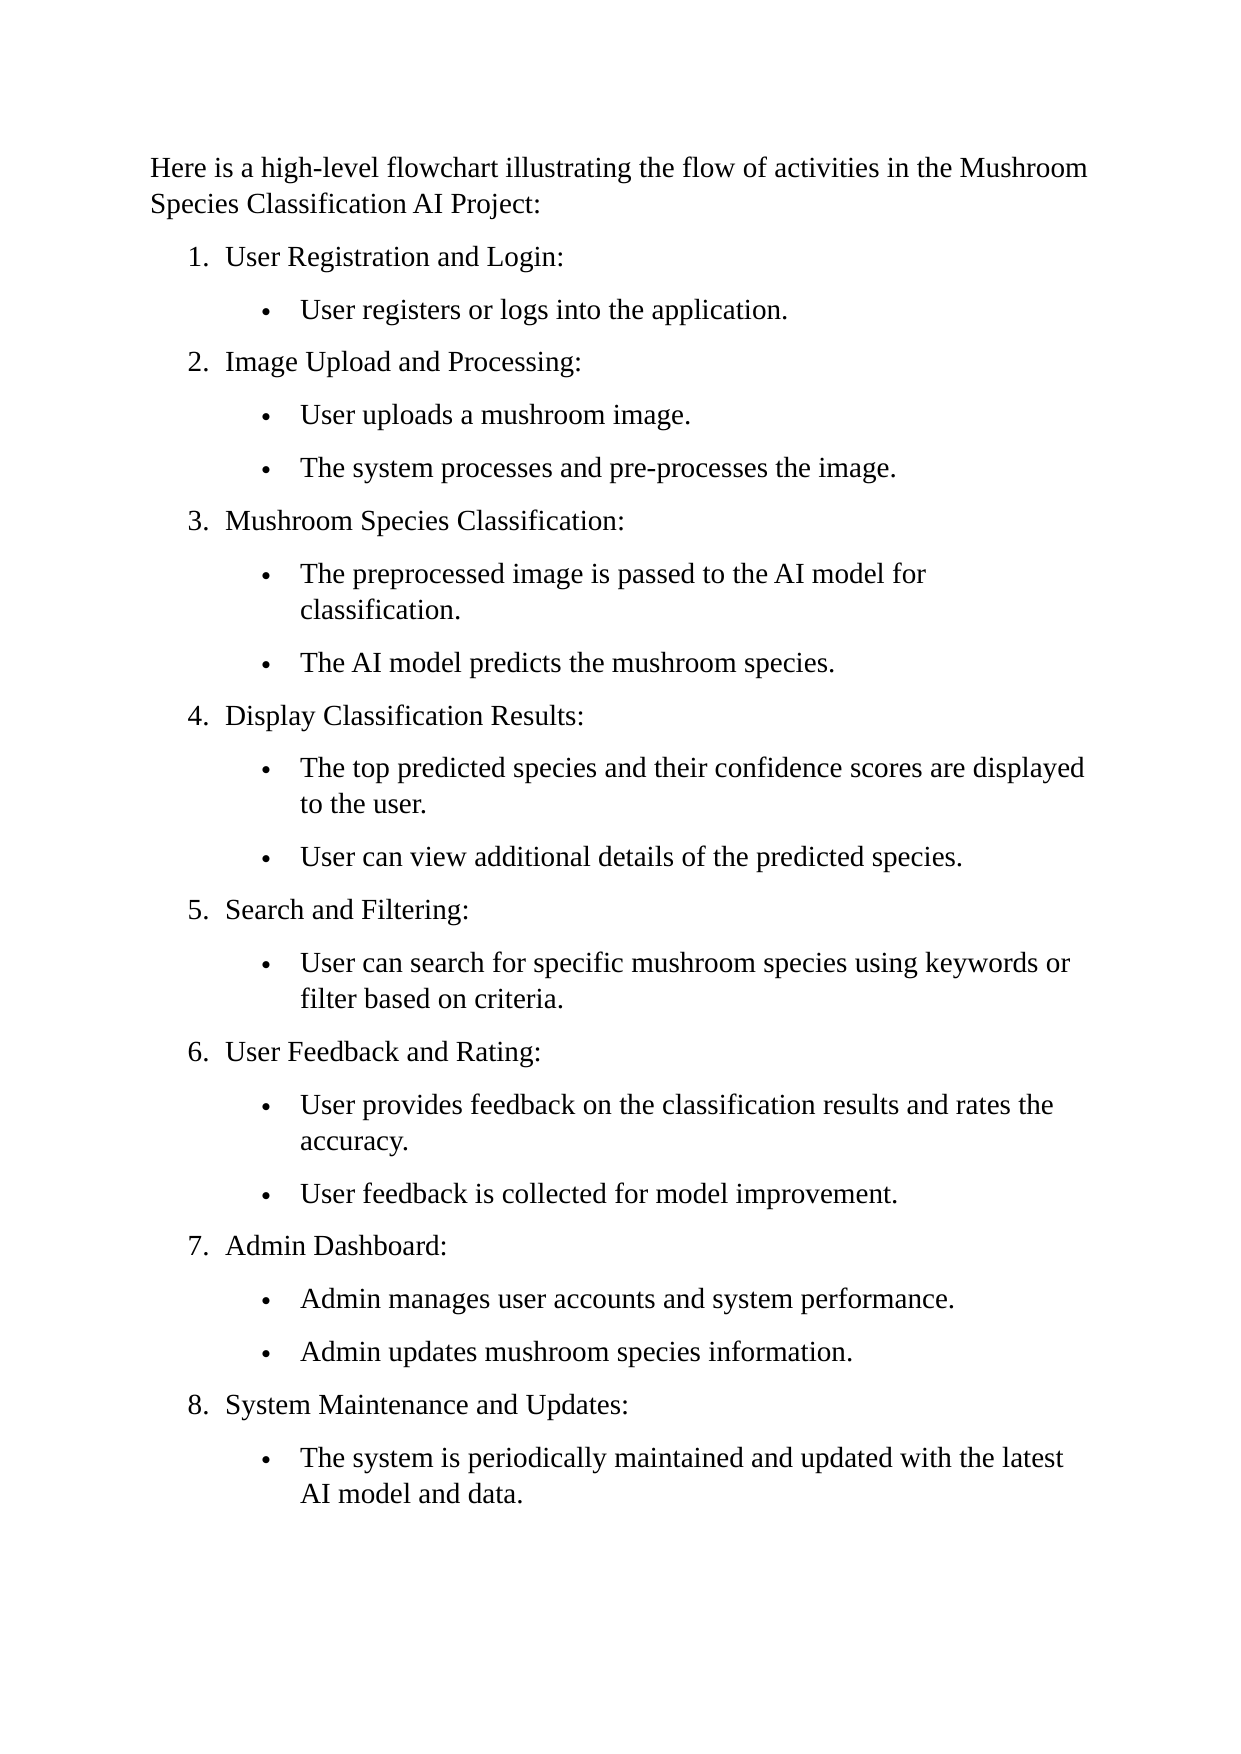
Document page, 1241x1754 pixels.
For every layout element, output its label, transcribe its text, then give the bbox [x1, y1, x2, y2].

list User registers or logs into the application. [262, 292, 1090, 325]
list User provides feedback on the classification results and rates the accuracy. [262, 1087, 1090, 1156]
list Display Classification Results: [187, 698, 1090, 731]
list User feedback is collected for model improvement. [262, 1176, 1090, 1209]
list Search and Filtering: [187, 892, 1090, 926]
list User Registration and Login: [187, 239, 1090, 272]
list User uploads a mushroom image. [262, 397, 1090, 431]
list The top predicted species and their confidence scores are displayed to the user. [262, 750, 1090, 820]
list Admin Dashboard: [187, 1228, 1090, 1262]
list The system is periodically maintained and updated with the latest AI model and data. [262, 1440, 1090, 1509]
list System Maintenance and Updates: [187, 1387, 1090, 1421]
list Mushroom Species Classification: [187, 503, 1090, 537]
list The AI model predicts the mushroom species. [262, 645, 1090, 678]
list User can search for specific mushroom species using keywords or filter based on criteria. [262, 945, 1090, 1015]
list Admin updates mushroom species information. [262, 1334, 1090, 1368]
list User can view additional details of the predicted species. [262, 839, 1090, 873]
list Admin manages user accounts and system performance. [262, 1281, 1090, 1315]
list User Feedback and Rating: [187, 1034, 1090, 1067]
list The preprocessed image is passed to the AI model for classification. [262, 556, 1090, 626]
list The system processes and pre-processes the image. [262, 450, 1090, 484]
list Image Upload and Processing: [187, 344, 1090, 378]
text Here is a high-level flowchart illustrating the flow of activities in the Mushroom Species Classification AI Project: [150, 150, 1090, 220]
